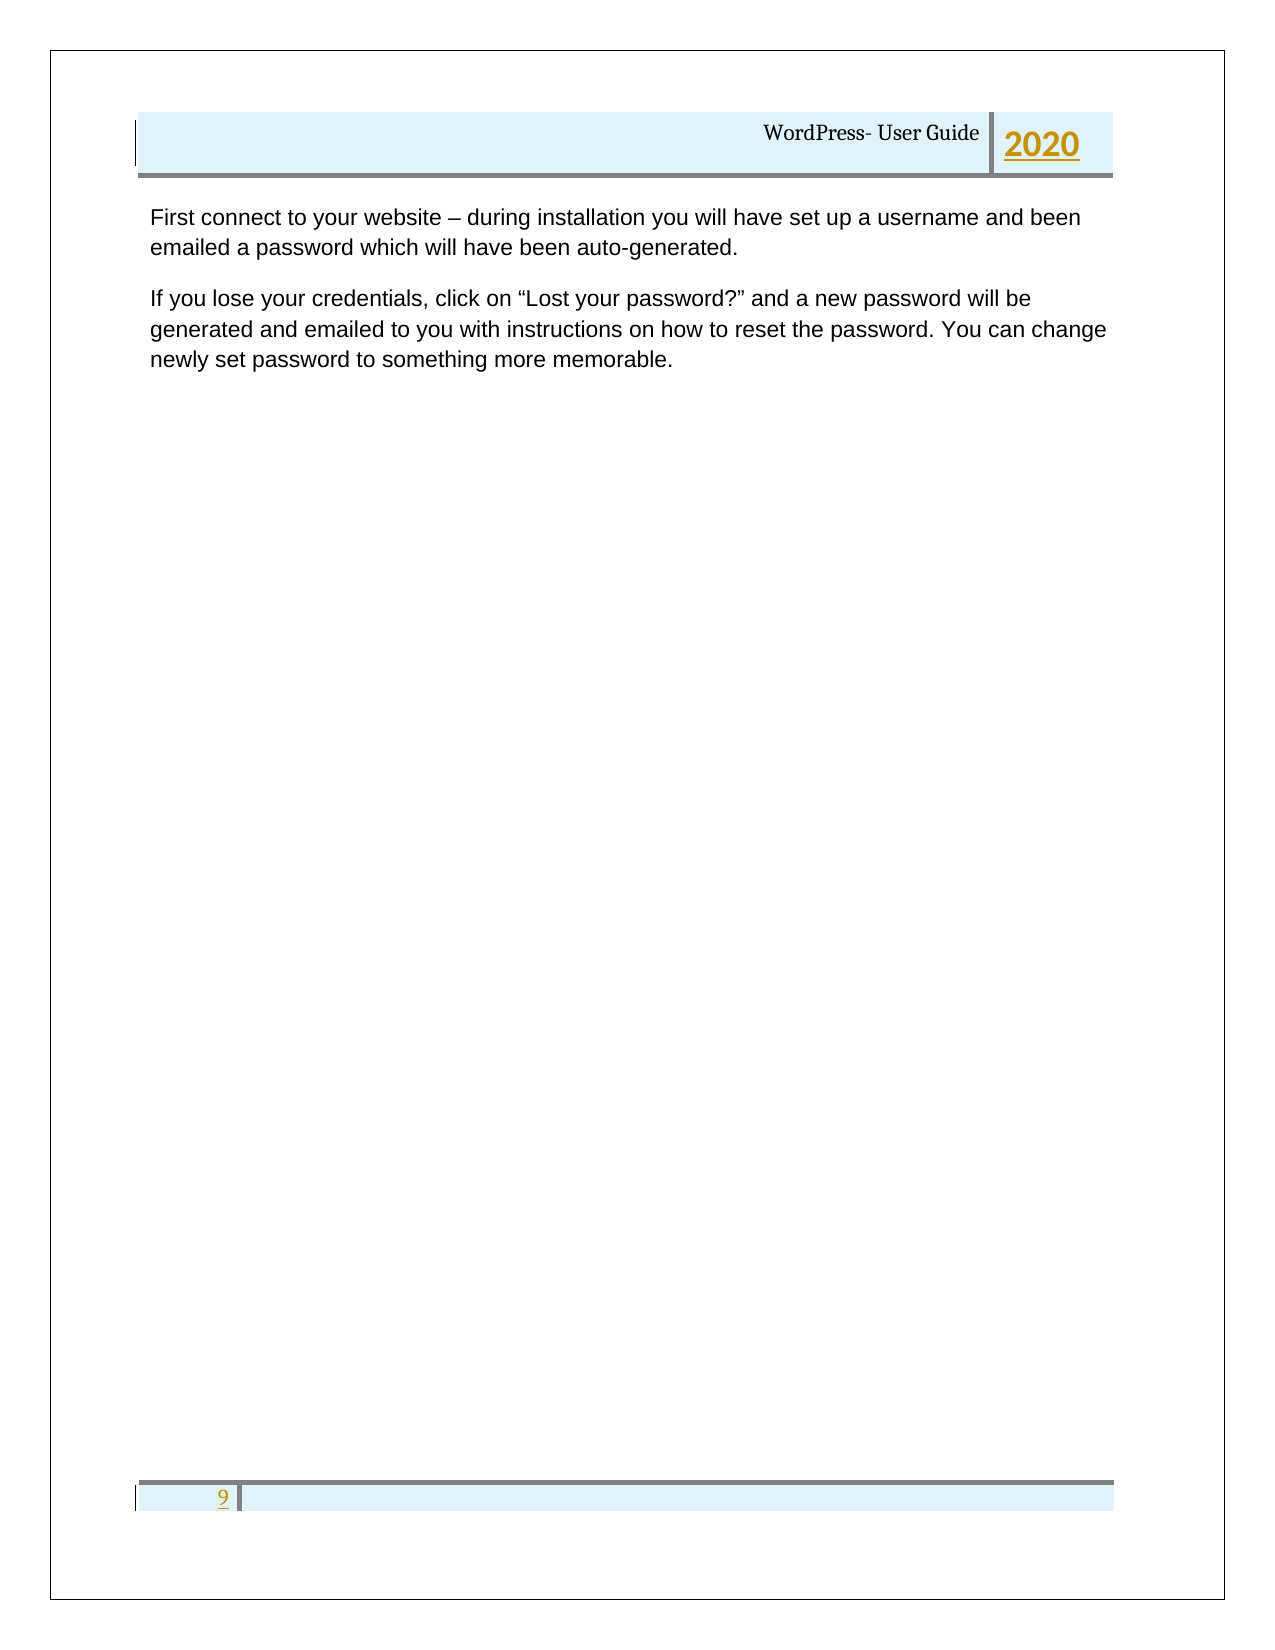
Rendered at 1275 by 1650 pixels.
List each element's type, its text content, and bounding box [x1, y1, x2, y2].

text If you lose your credentials, click on “Lost your password?” and a new password will be generated and emailed to you with instructions on how to reset the password. You can change newly set password to something more memorable. [150, 285, 1125, 372]
text First connect to your website – during installation you will have set up a username and been emailed a password which will have been auto-generated. [150, 204, 1125, 261]
